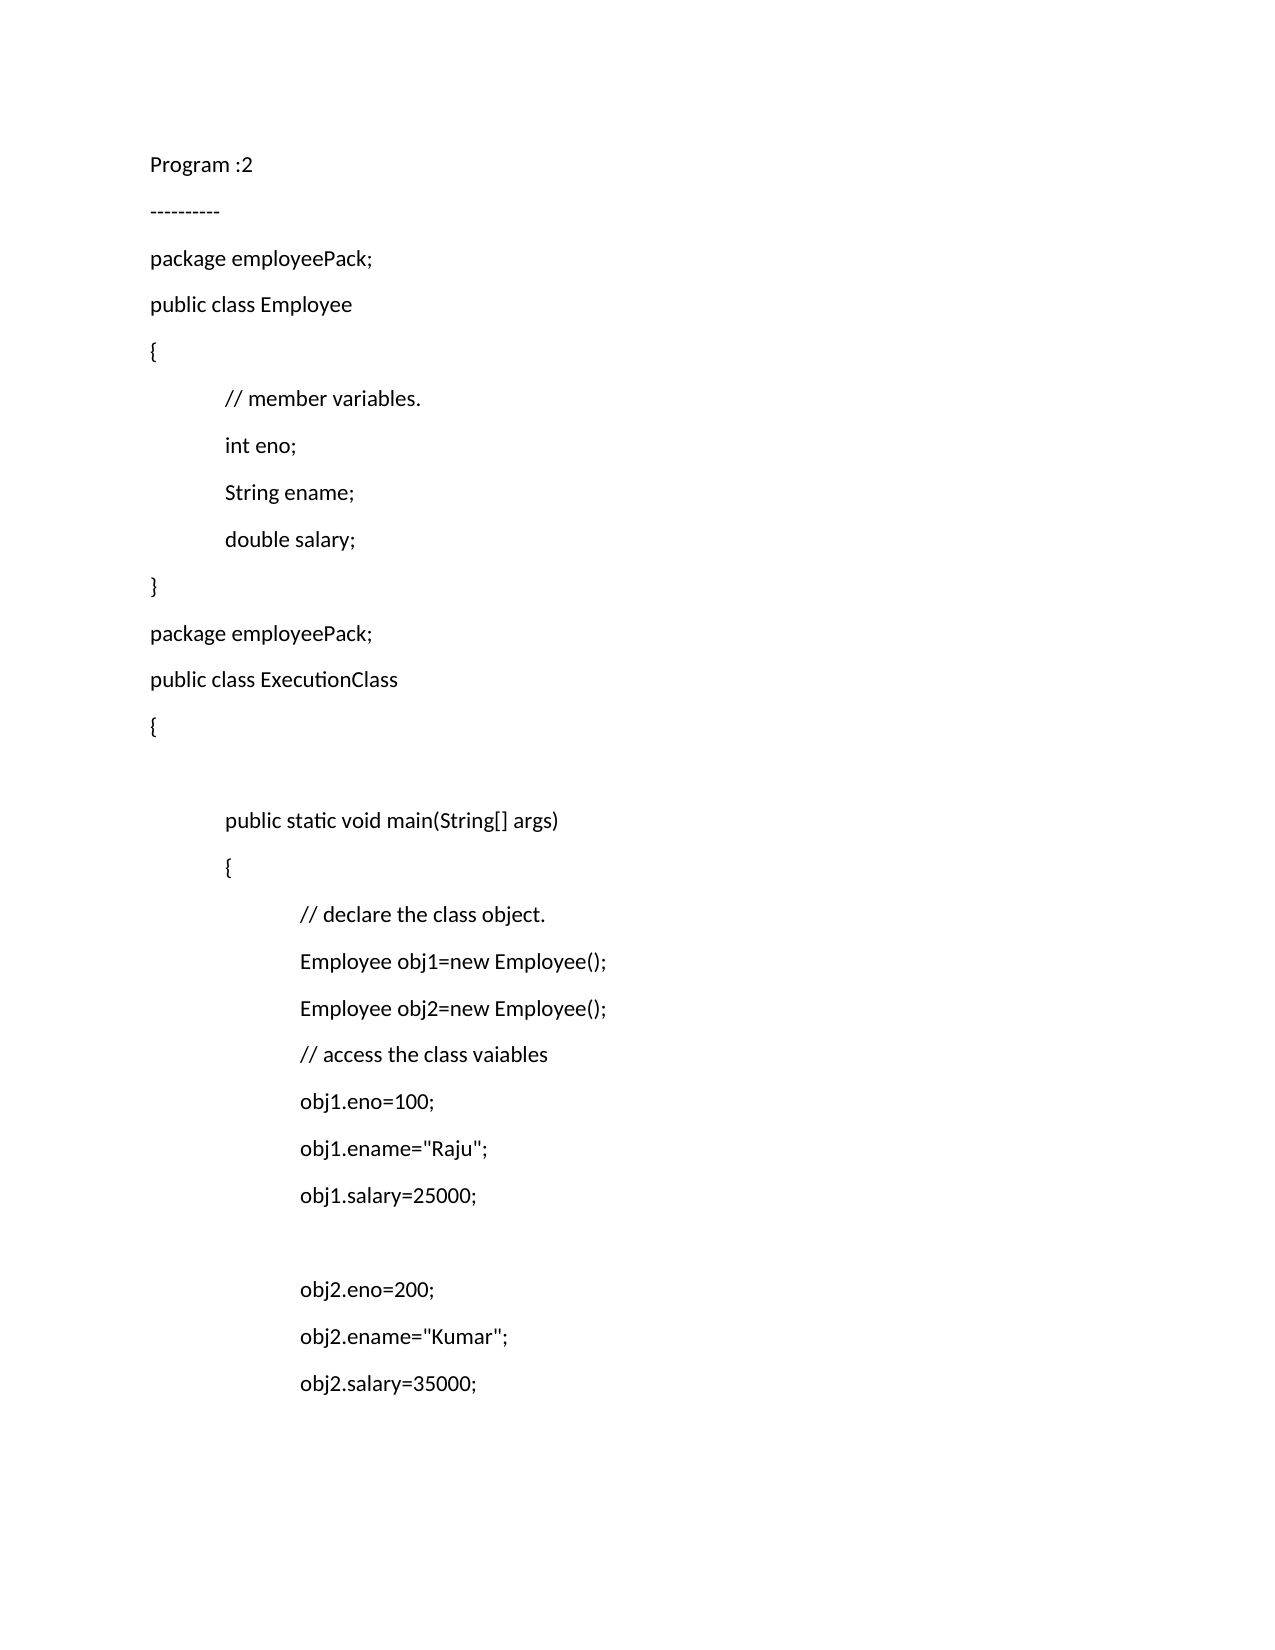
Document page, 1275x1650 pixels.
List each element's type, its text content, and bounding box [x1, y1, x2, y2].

text public class Employee [150, 291, 1125, 319]
text double salary; [150, 525, 1125, 553]
text } [150, 572, 1125, 600]
text obj1.ename="Raju"; [150, 1134, 1125, 1162]
text String ename; [150, 478, 1125, 506]
text // member variables. [150, 384, 1125, 412]
text obj2.eno=200; [150, 1275, 1125, 1303]
text public static void main(String[] args) [150, 806, 1125, 834]
text package employeePack; [150, 619, 1125, 647]
text // declare the class object. [150, 900, 1125, 928]
text obj1.eno=100; [150, 1087, 1125, 1116]
text ---------- [150, 197, 1125, 225]
text package employeePack; [150, 244, 1125, 272]
text // access the class vaiables [150, 1041, 1125, 1069]
text { [150, 337, 1125, 366]
text { [150, 853, 1125, 881]
text obj2.ename="Kumar"; [150, 1322, 1125, 1350]
text int eno; [150, 431, 1125, 459]
text Employee obj2=new Employee(); [150, 994, 1125, 1022]
text obj2.salary=35000; [150, 1369, 1125, 1397]
text obj1.salary=25000; [150, 1181, 1125, 1209]
text public class ExecutionClass [150, 666, 1125, 694]
text Employee obj1=new Employee(); [150, 947, 1125, 975]
text { [150, 712, 1125, 741]
text Program :2 [150, 150, 1125, 178]
